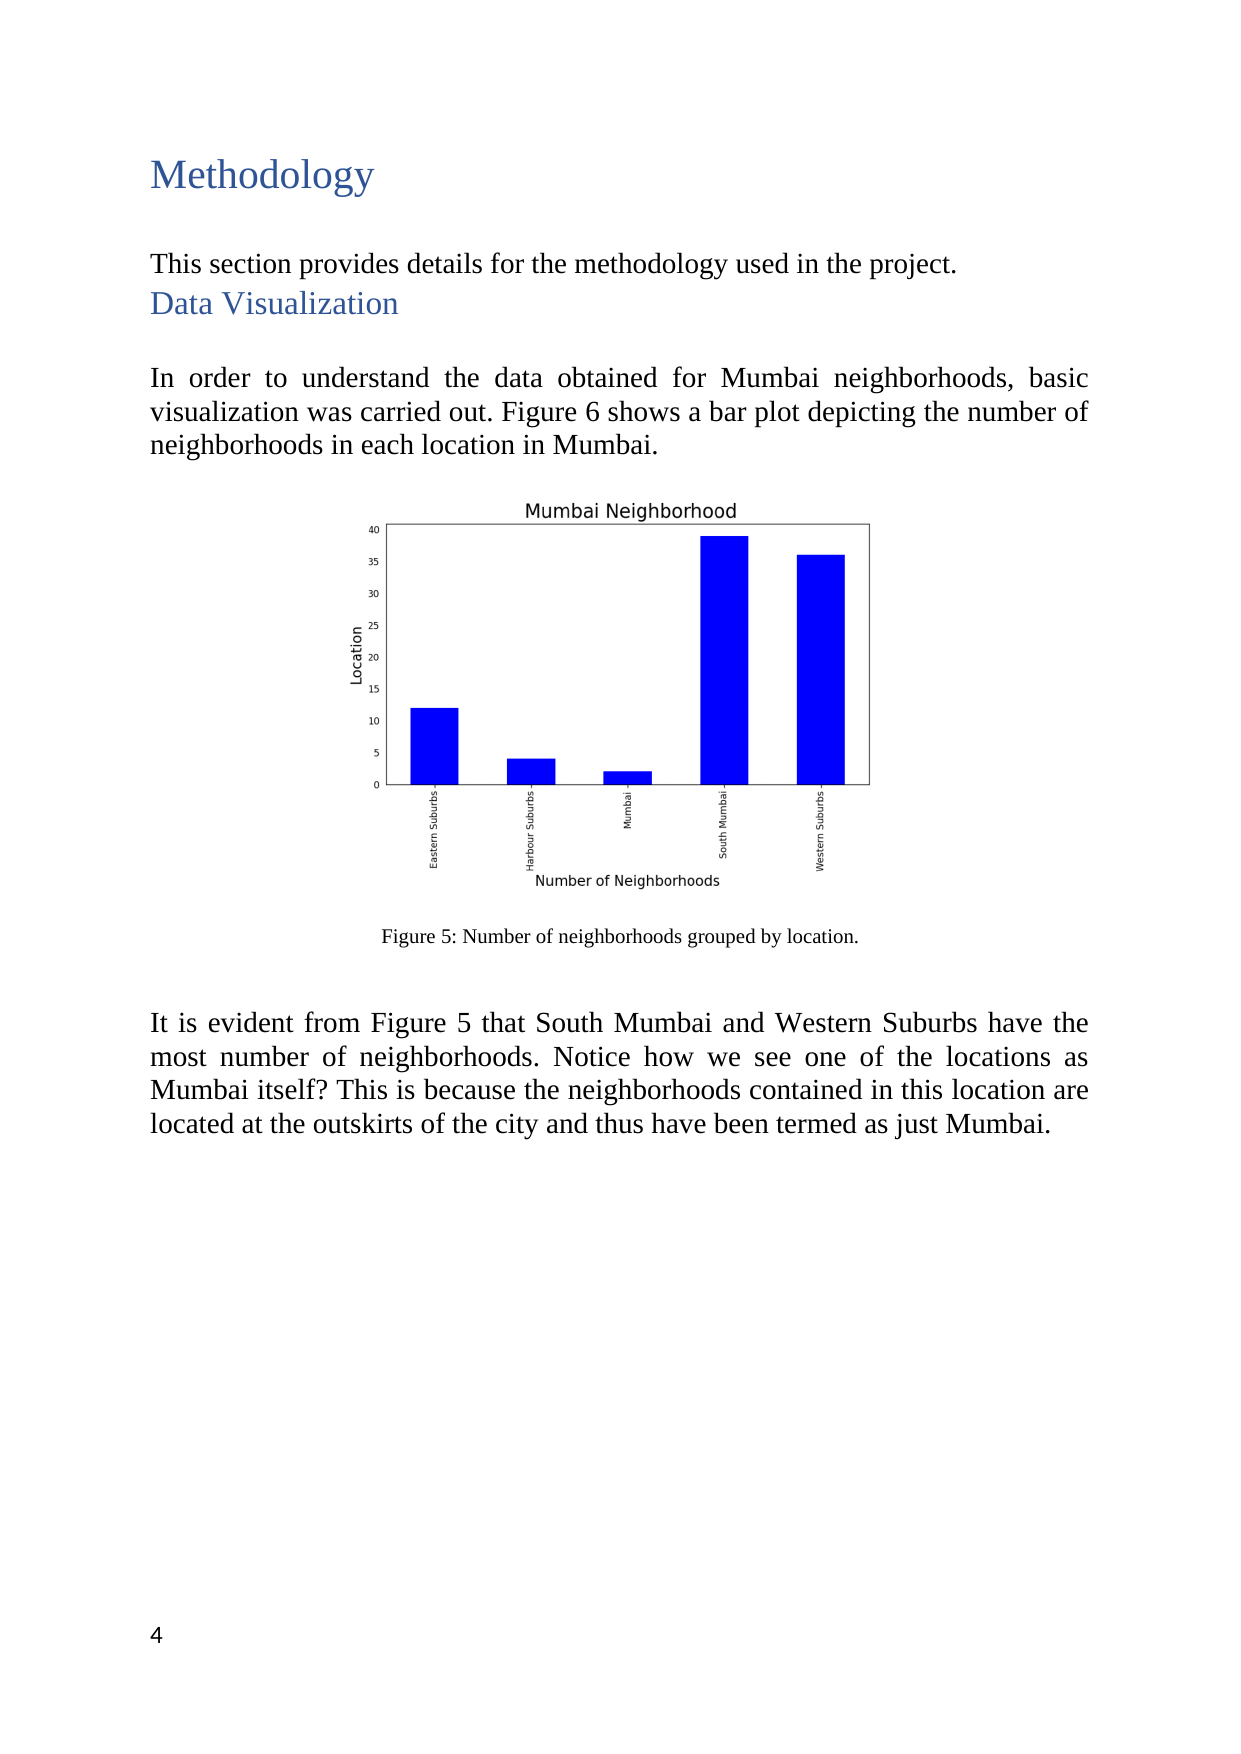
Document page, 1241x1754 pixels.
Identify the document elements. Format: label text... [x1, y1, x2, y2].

picture [344, 494, 896, 894]
text In order to understand the data obtained for Mumbai neighborhoods, basic visualization was carried out. Figure 6 shows a bar plot depicting the number of neighborhoods in each location in Mumbai. [150, 360, 1090, 461]
text It is evident from Figure 5 that South Mumbai and Western Suburbs have the most number of neighborhoods. Notice how we see one of the locations as Mumbai itself? This is because the neighborhoods contained in this location are located at the outskirts of the city and thus have been termed as just Mumbai. [150, 1005, 1090, 1139]
text Figure 5: Number of neighborhoods grouped by location. [150, 924, 1090, 948]
text This section provides details for the methodology used in the project. [150, 246, 1090, 279]
subtitle Methodology [150, 150, 1090, 198]
subtitle Data Visualization [150, 283, 1090, 322]
